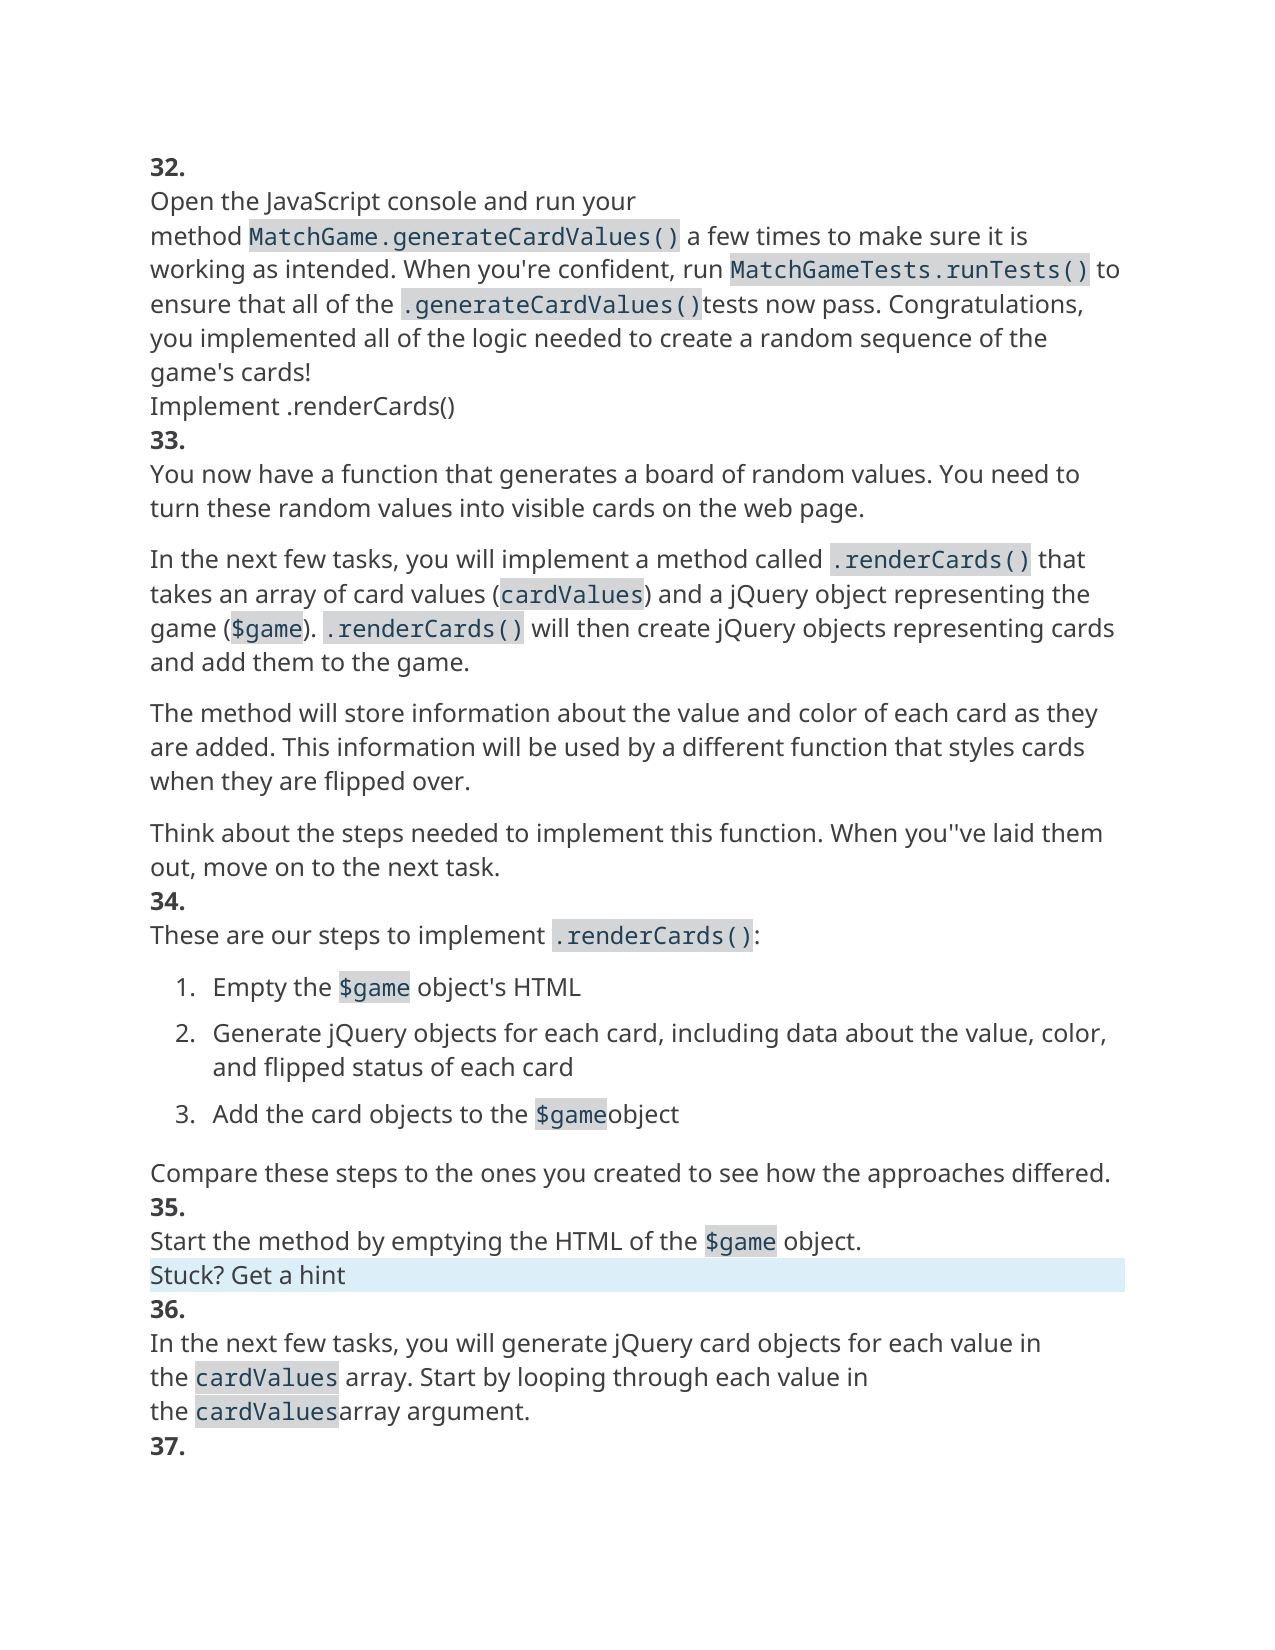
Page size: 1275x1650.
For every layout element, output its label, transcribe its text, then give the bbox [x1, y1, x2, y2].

text These are our steps to implement .renderCards(): [150, 918, 1125, 952]
text The method will store information about the value and color of each card as they are added. This information will be used by a different function that styles cards when they are flipped over. [150, 696, 1125, 798]
text Implement .renderCards() [150, 388, 1125, 422]
text Open the JavaScript console and run your method MatchGame.generateCardValues() a few times to make sure it is working as intended. When you're confident, run MatchGameTests.runTests() to ensure that all of the .generateCardValues()tests now pass. Congratulations, you implemented all of the logic needed to create a random sequence of the game's cards! [150, 184, 1125, 388]
list Add the card objects to the $gameobject [175, 1097, 1125, 1131]
text In the next few tasks, you will generate jQuery card objects for each value in the cardValues array. Start by looping through each value in the cardValuesarray argument. [150, 1326, 1125, 1428]
text Compare these steps to the ones you created to see how the approaches differed. [150, 1156, 1125, 1190]
text 34. [150, 884, 1125, 918]
text Start the method by emptying the HTML of the $game object. [150, 1224, 1125, 1258]
text Think about the steps needed to implement this function. When you''ve laid them out, move on to the next task. [150, 816, 1125, 884]
text In the next few tasks, you will implement a method called .renderCards() that takes an array of card values (cardValues) and a jQuery object representing the game ($game). .renderCards() will then create jQuery objects representing cards and add them to the game. [150, 542, 1125, 678]
list Empty the $game object's HTML [175, 969, 1125, 1003]
text 32. [150, 150, 1125, 184]
text 33. [150, 422, 1125, 457]
text 36. [150, 1292, 1125, 1326]
text 35. [150, 1190, 1125, 1224]
text Stuck? Get a hint [150, 1258, 1125, 1292]
text 37. [150, 1428, 1125, 1462]
text You now have a function that generates a board of random values. You need to turn these random values into visible cards on the web page. [150, 457, 1125, 525]
list Generate jQuery objects for each card, including data about the value, color, and flipped status of each card [175, 1016, 1125, 1084]
